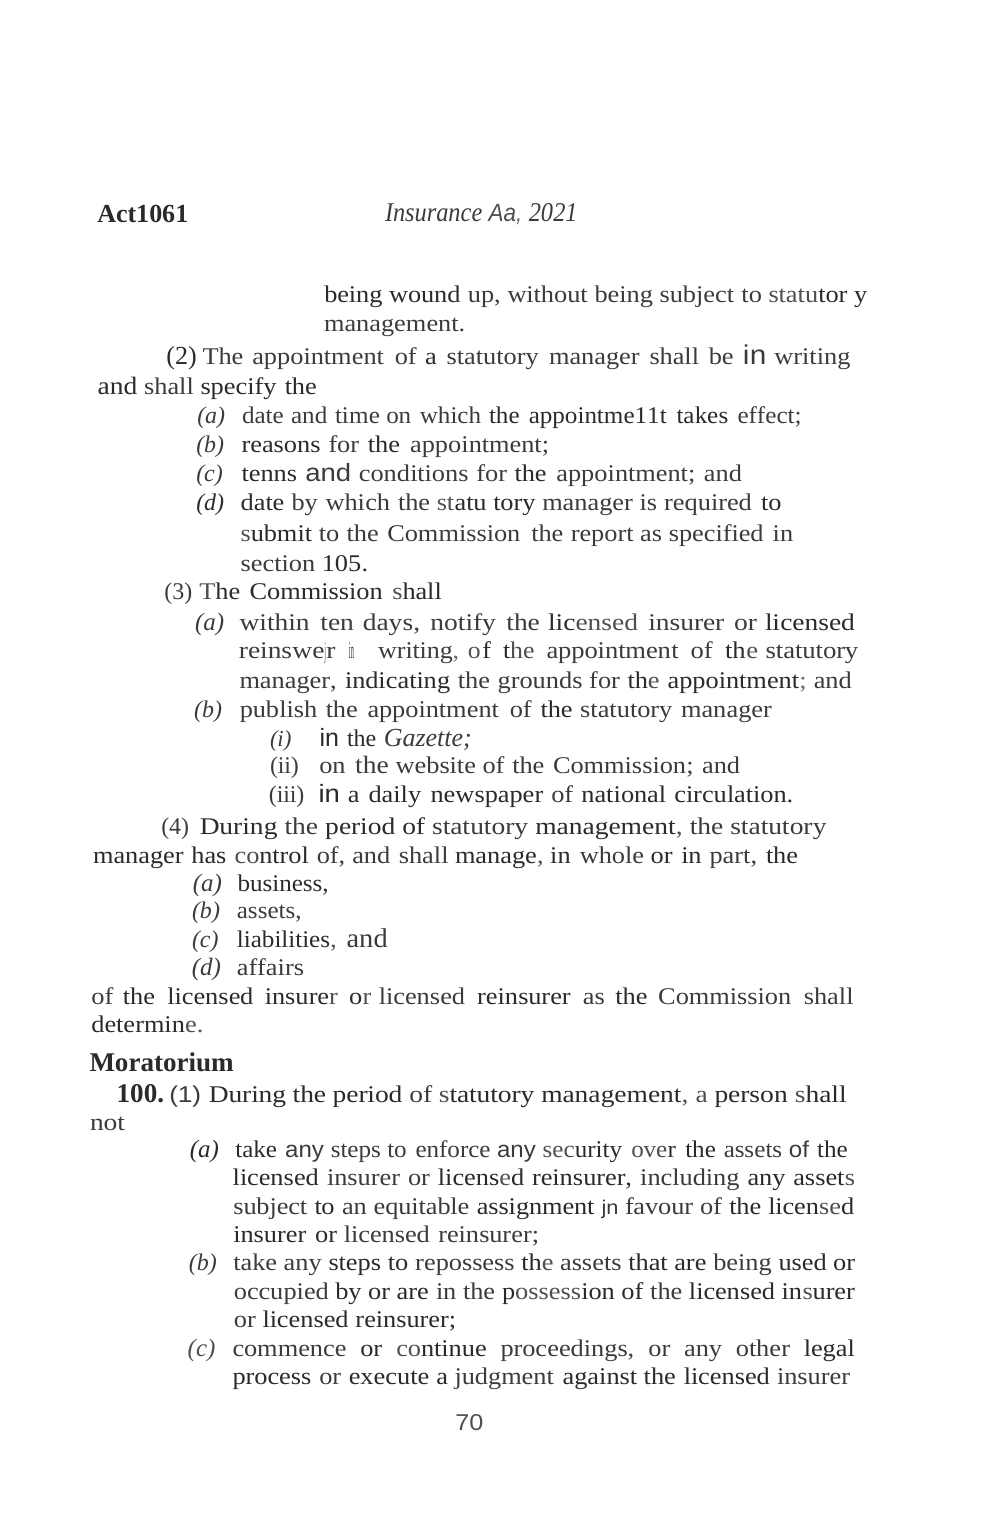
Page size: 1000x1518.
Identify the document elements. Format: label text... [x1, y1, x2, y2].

list take any steps to repossess the assets that are being used or occupied by or are in the possession of the licensed insurer or licensed reinsurer; [189, 1248, 855, 1333]
list The appointment of a statutory manager shall be in writing [166, 339, 1000, 370]
list in a daily newspaper of national circulation. [269, 779, 1000, 808]
list date by which the statu tory manager is required to submit to the Commission the report as specified in section 105. [196, 488, 859, 577]
list tenns and conditions for the appointment; and [196, 458, 1000, 487]
list on the website of the Commission; and [270, 752, 1000, 779]
list within ten days, notify the licensed insurer or licensed [195, 607, 1000, 635]
text licensed insurer or licensed reinsurer, including any assets subject to an equitable assignment jn favour of the licensed insurer or licensed reinsurer; [232, 1163, 855, 1248]
text Moratorium [89, 1047, 1000, 1077]
list (1) During the period of statutory management, a person shall not [90, 1077, 856, 1136]
text manager, indicating the grounds for the appointment; and [239, 666, 1000, 694]
text being wound up, without being subject to statutor y management. [324, 280, 881, 336]
list liabilities, and [192, 923, 1000, 953]
list business, [193, 870, 1000, 897]
list assets, [192, 897, 1000, 923]
list in the Gazette; [270, 723, 1000, 752]
text 70 [79, 1409, 859, 1436]
text and shall specify the [97, 371, 1000, 400]
text of the licensed insurer or licensed reinsurer as the Commission shall determine. [91, 982, 881, 1037]
list take any steps to enforce any security over the assets of the [189, 1136, 1000, 1163]
text reinswejr in writing, of the appointment of the statutory [97, 636, 1000, 663]
list commence or continue proceedings, or any other legal process or execute a judgment against the licensed insurer [187, 1333, 855, 1390]
list During the period of statutory management, the statutory manager has control of, and shall manage, in whole or in part, the [93, 812, 858, 869]
list publish the appointment of the statutory manager [194, 695, 1000, 723]
list reasons for the appointment; [196, 431, 1000, 458]
list The Commission shall [164, 579, 1000, 605]
list affairs [192, 953, 1000, 981]
list date and time on which the appointme11t takes effect; [197, 401, 1000, 428]
text Act1061 Insurance Aa, 2021 [97, 196, 1000, 228]
